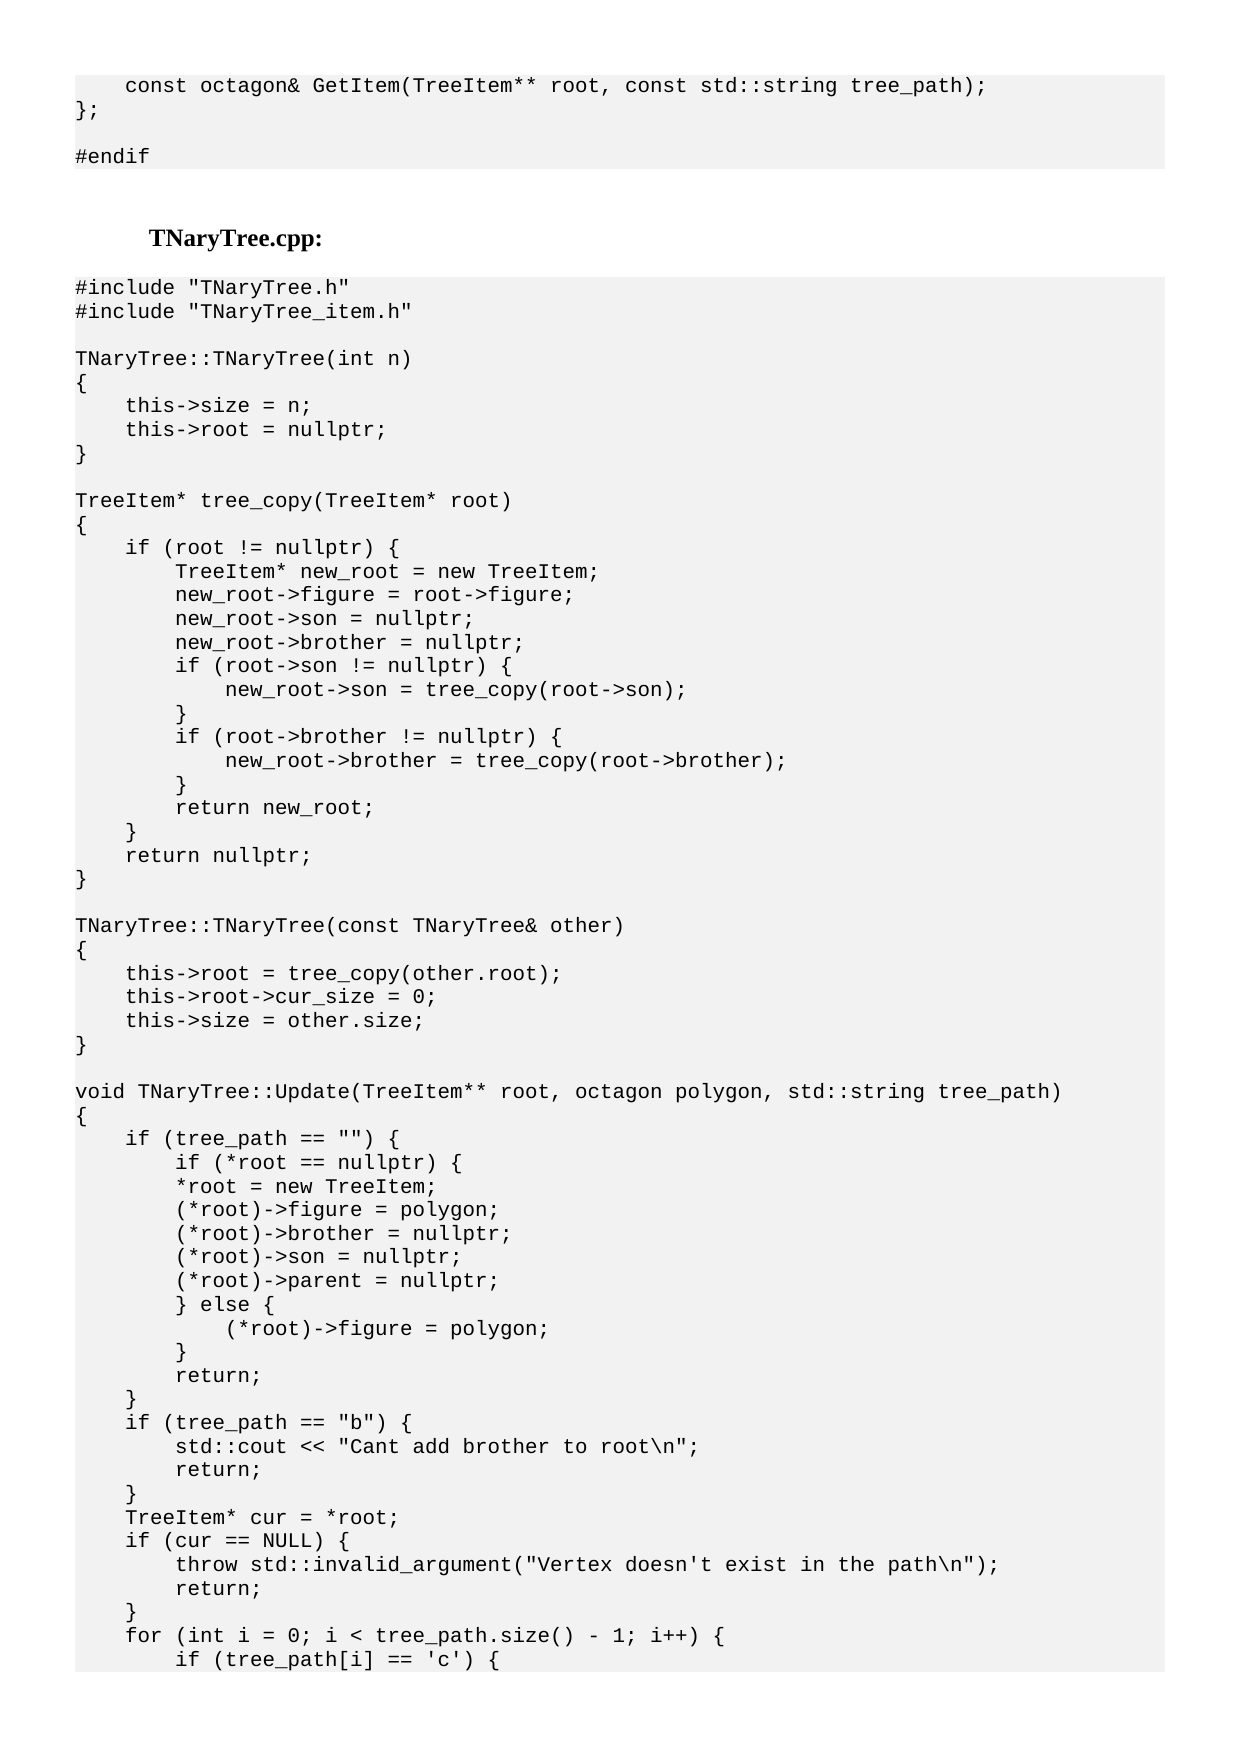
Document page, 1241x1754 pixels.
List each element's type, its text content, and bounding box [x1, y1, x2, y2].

text } [75, 703, 1165, 726]
text (*root)->figure = polygon; [75, 1199, 1165, 1223]
text return new_root; [75, 797, 1165, 821]
text } [75, 1483, 1165, 1507]
text { [75, 939, 1165, 963]
text if (root->son != nullptr) { [75, 655, 1165, 679]
text (*root)->figure = polygon; [75, 1317, 1165, 1341]
text this->root = tree_copy(other.root); [75, 963, 1165, 986]
text return; [75, 1365, 1165, 1388]
text new_root->brother = tree_copy(root->brother); [75, 750, 1165, 774]
text const octagon& GetItem(TreeItem** root, const std::string tree_path); [75, 75, 1165, 99]
text return nullptr; [75, 844, 1165, 868]
text this->size = other.size; [75, 1010, 1165, 1034]
text this->size = n; [75, 395, 1165, 419]
text (*root)->son = nullptr; [75, 1247, 1165, 1270]
text }; [75, 99, 1165, 122]
text } [75, 774, 1165, 797]
text new_root->brother = nullptr; [75, 632, 1165, 655]
text void TNaryTree::Update(TreeItem** root, octagon polygon, std::string tree_path) [75, 1081, 1165, 1105]
text { [75, 1105, 1165, 1128]
text return; [75, 1459, 1165, 1483]
text } [75, 1034, 1165, 1057]
text (*root)->brother = nullptr; [75, 1223, 1165, 1247]
text if (cur == NULL) { [75, 1530, 1165, 1554]
text } else { [75, 1294, 1165, 1317]
list TNaryTree.cpp: [75, 223, 1165, 252]
text if (*root == nullptr) { [75, 1152, 1165, 1176]
text } [75, 821, 1165, 844]
text } [75, 868, 1165, 892]
text std::cout << "Cant add brother to root\n"; [75, 1436, 1165, 1459]
text TreeItem* cur = *root; [75, 1507, 1165, 1530]
text return; [75, 1578, 1165, 1601]
text TNaryTree::TNaryTree(const TNaryTree& other) [75, 916, 1165, 939]
text throw std::invalid_argument("Vertex doesn't exist in the path\n"); [75, 1554, 1165, 1578]
text if (tree_path == "b") { [75, 1412, 1165, 1436]
text } [75, 1341, 1165, 1365]
text new_root->figure = root->figure; [75, 584, 1165, 608]
text this->root = nullptr; [75, 419, 1165, 443]
text TreeItem* new_root = new TreeItem; [75, 561, 1165, 584]
text for (int i = 0; i < tree_path.size() - 1; i++) { [75, 1625, 1165, 1648]
text *root = new TreeItem; [75, 1176, 1165, 1199]
text TreeItem* tree_copy(TreeItem* root) [75, 490, 1165, 513]
text if (root != nullptr) { [75, 537, 1165, 561]
text new_root->son = nullptr; [75, 608, 1165, 632]
text new_root->son = tree_copy(root->son); [75, 679, 1165, 703]
text TNaryTree::TNaryTree(int n) [75, 348, 1165, 372]
text } [75, 1388, 1165, 1412]
text } [75, 1601, 1165, 1625]
text { [75, 513, 1165, 537]
text #include "TNaryTree_item.h" [75, 301, 1165, 324]
text #endif [75, 146, 1165, 169]
text if (tree_path == "") { [75, 1128, 1165, 1152]
text { [75, 372, 1165, 395]
text (*root)->parent = nullptr; [75, 1270, 1165, 1294]
text #include "TNaryTree.h" [75, 277, 1165, 301]
text this->root->cur_size = 0; [75, 986, 1165, 1010]
text if (root->brother != nullptr) { [75, 726, 1165, 750]
text if (tree_path[i] == 'c') { [75, 1648, 1165, 1672]
text } [75, 443, 1165, 466]
